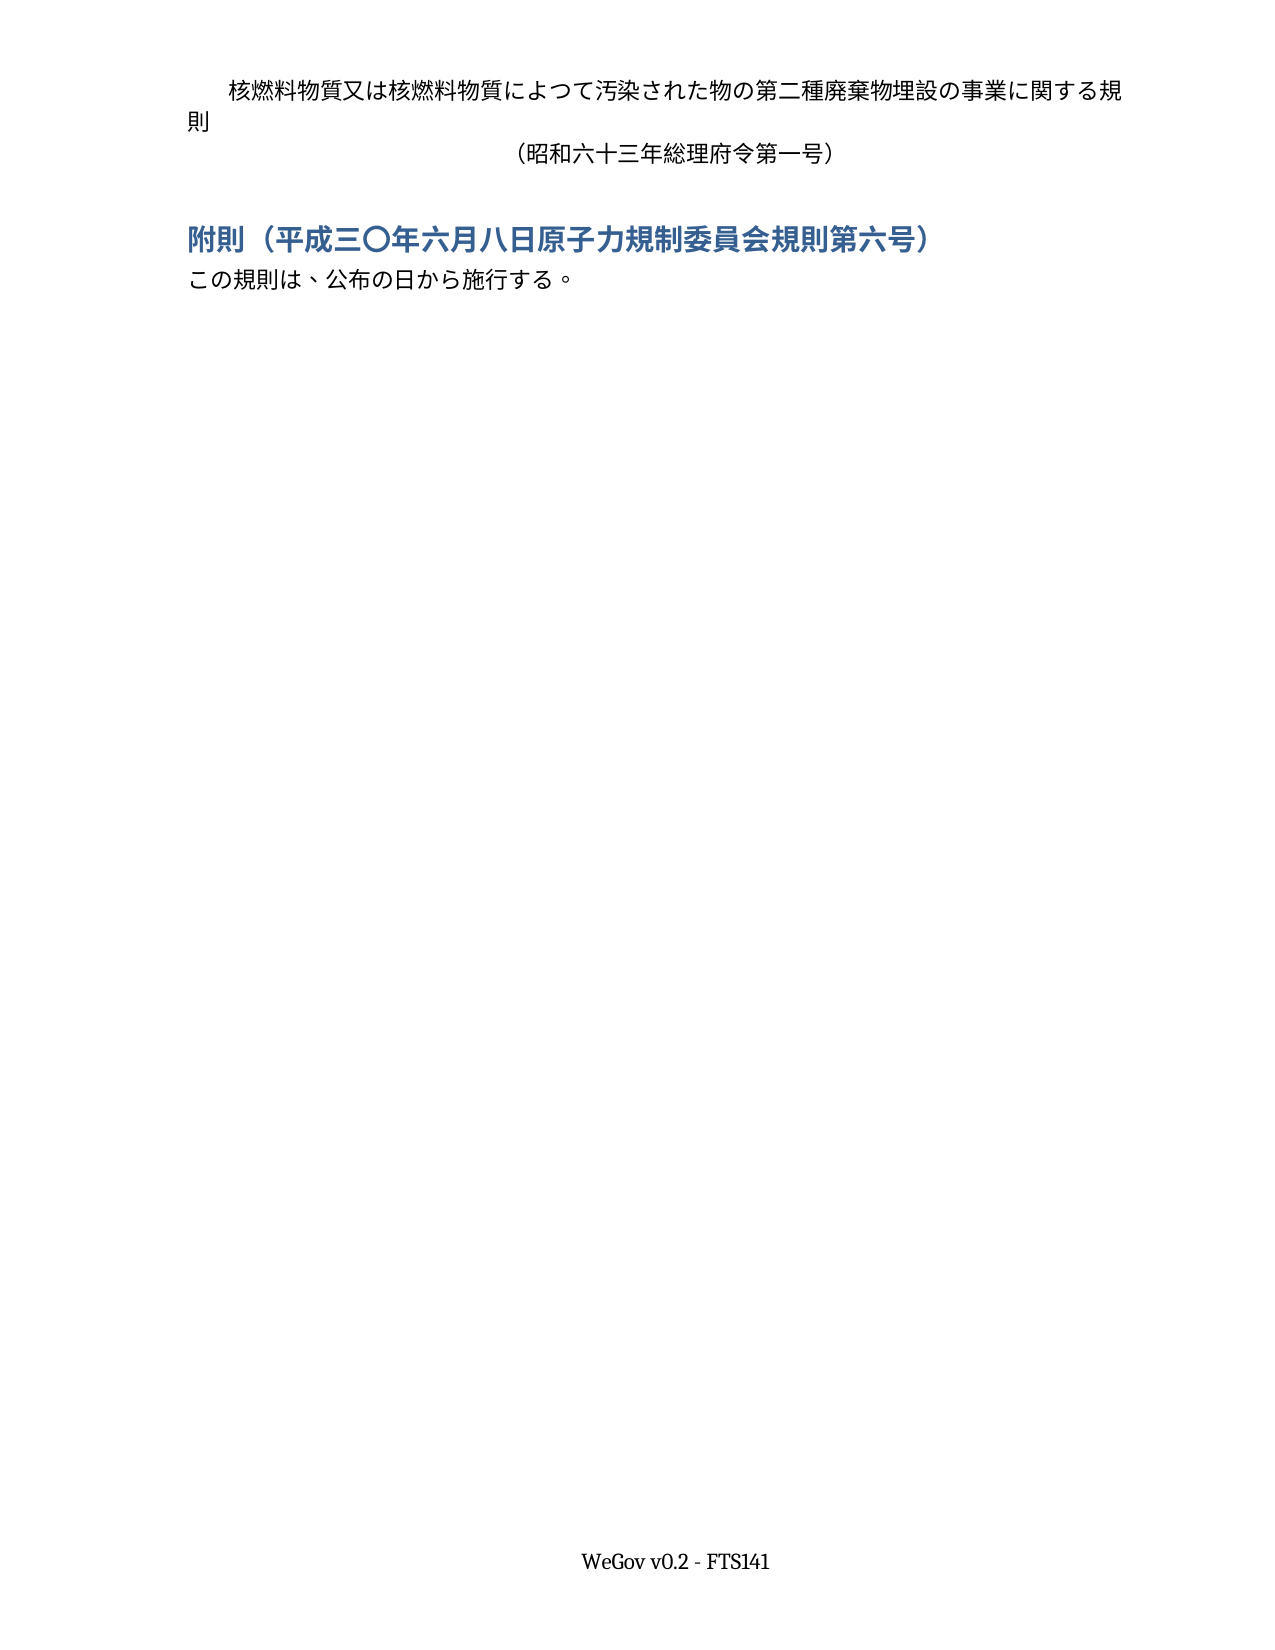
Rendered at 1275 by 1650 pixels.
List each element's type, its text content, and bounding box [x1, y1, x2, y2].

subtitle 附則（平成三〇年六月八日原子力規制委員会規則第六号） [187, 219, 1087, 258]
text この規則は、公布の日から施行する。 [187, 264, 1087, 296]
